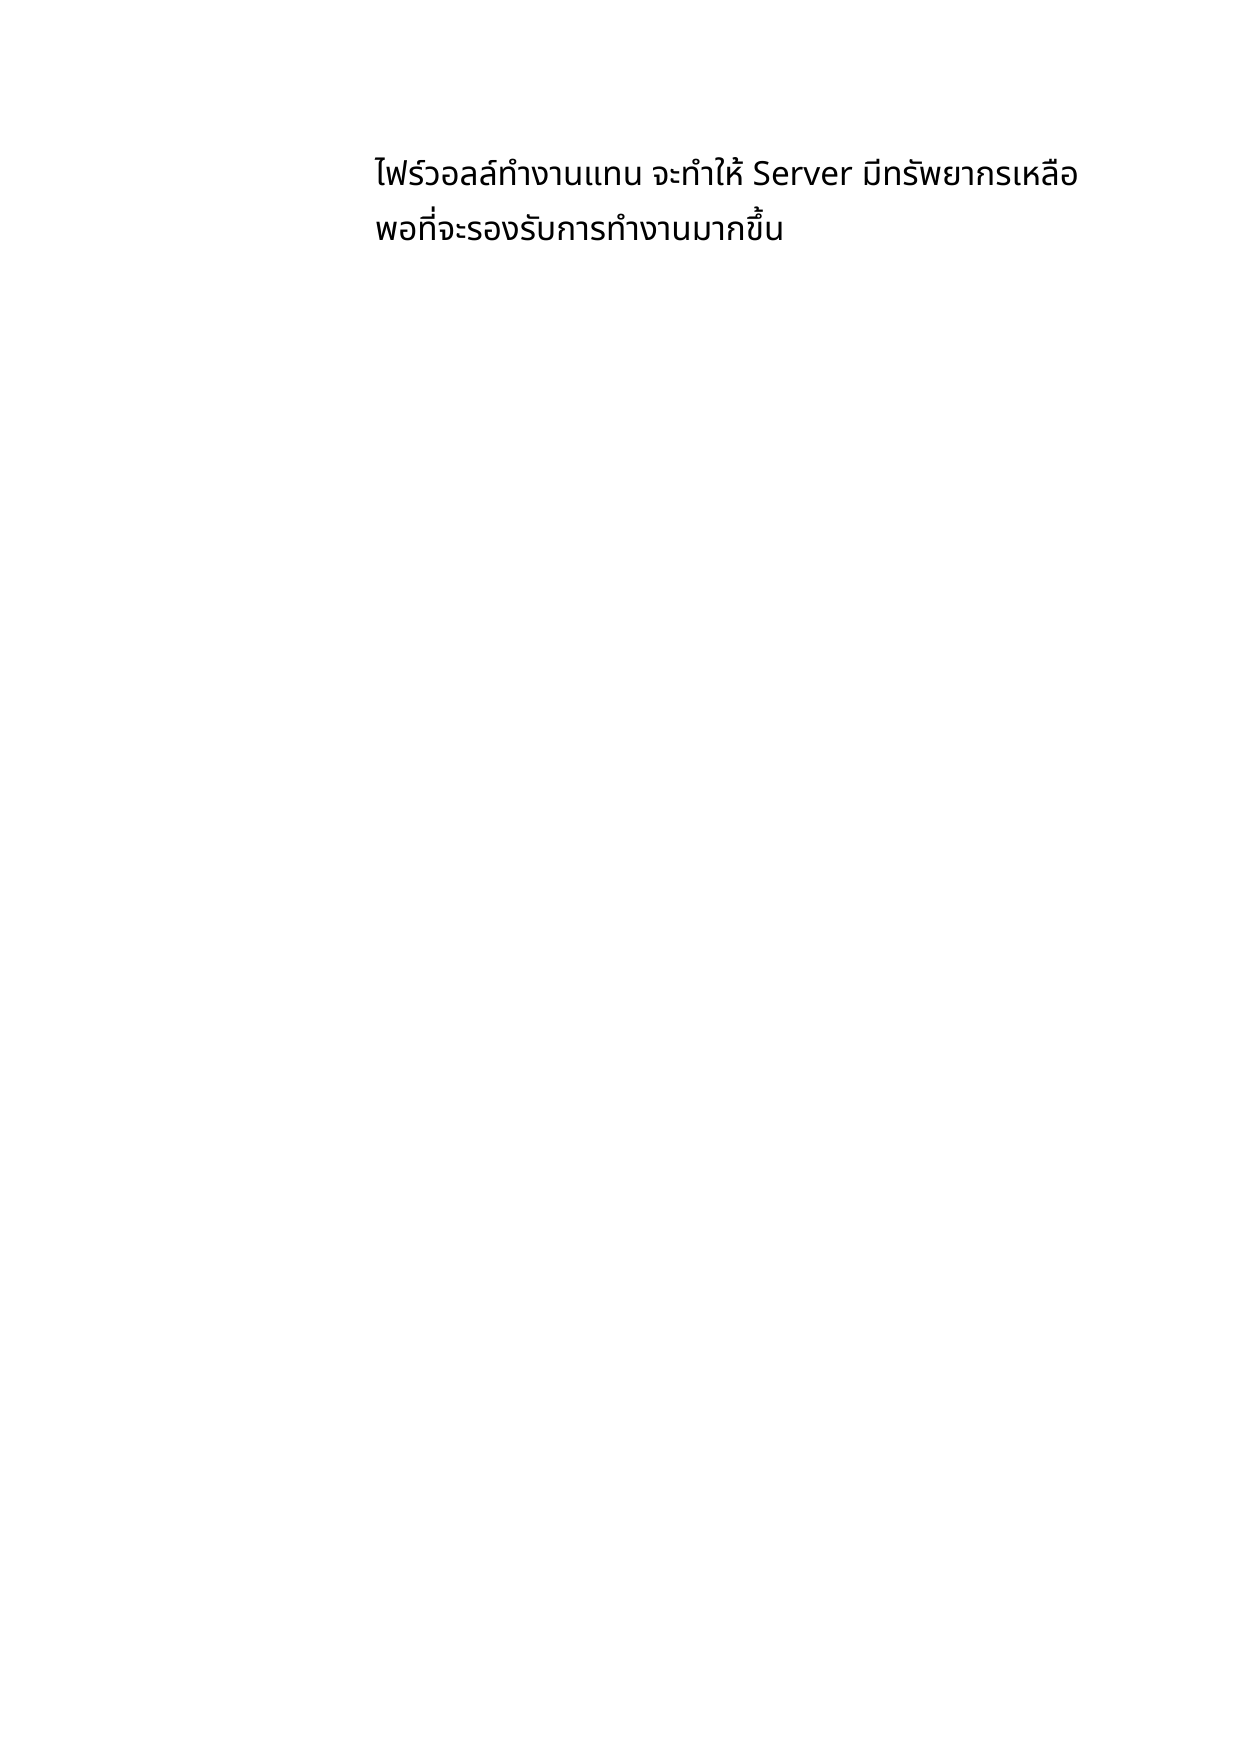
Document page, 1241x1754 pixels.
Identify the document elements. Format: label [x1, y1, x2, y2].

text [375, 150, 1090, 255]
